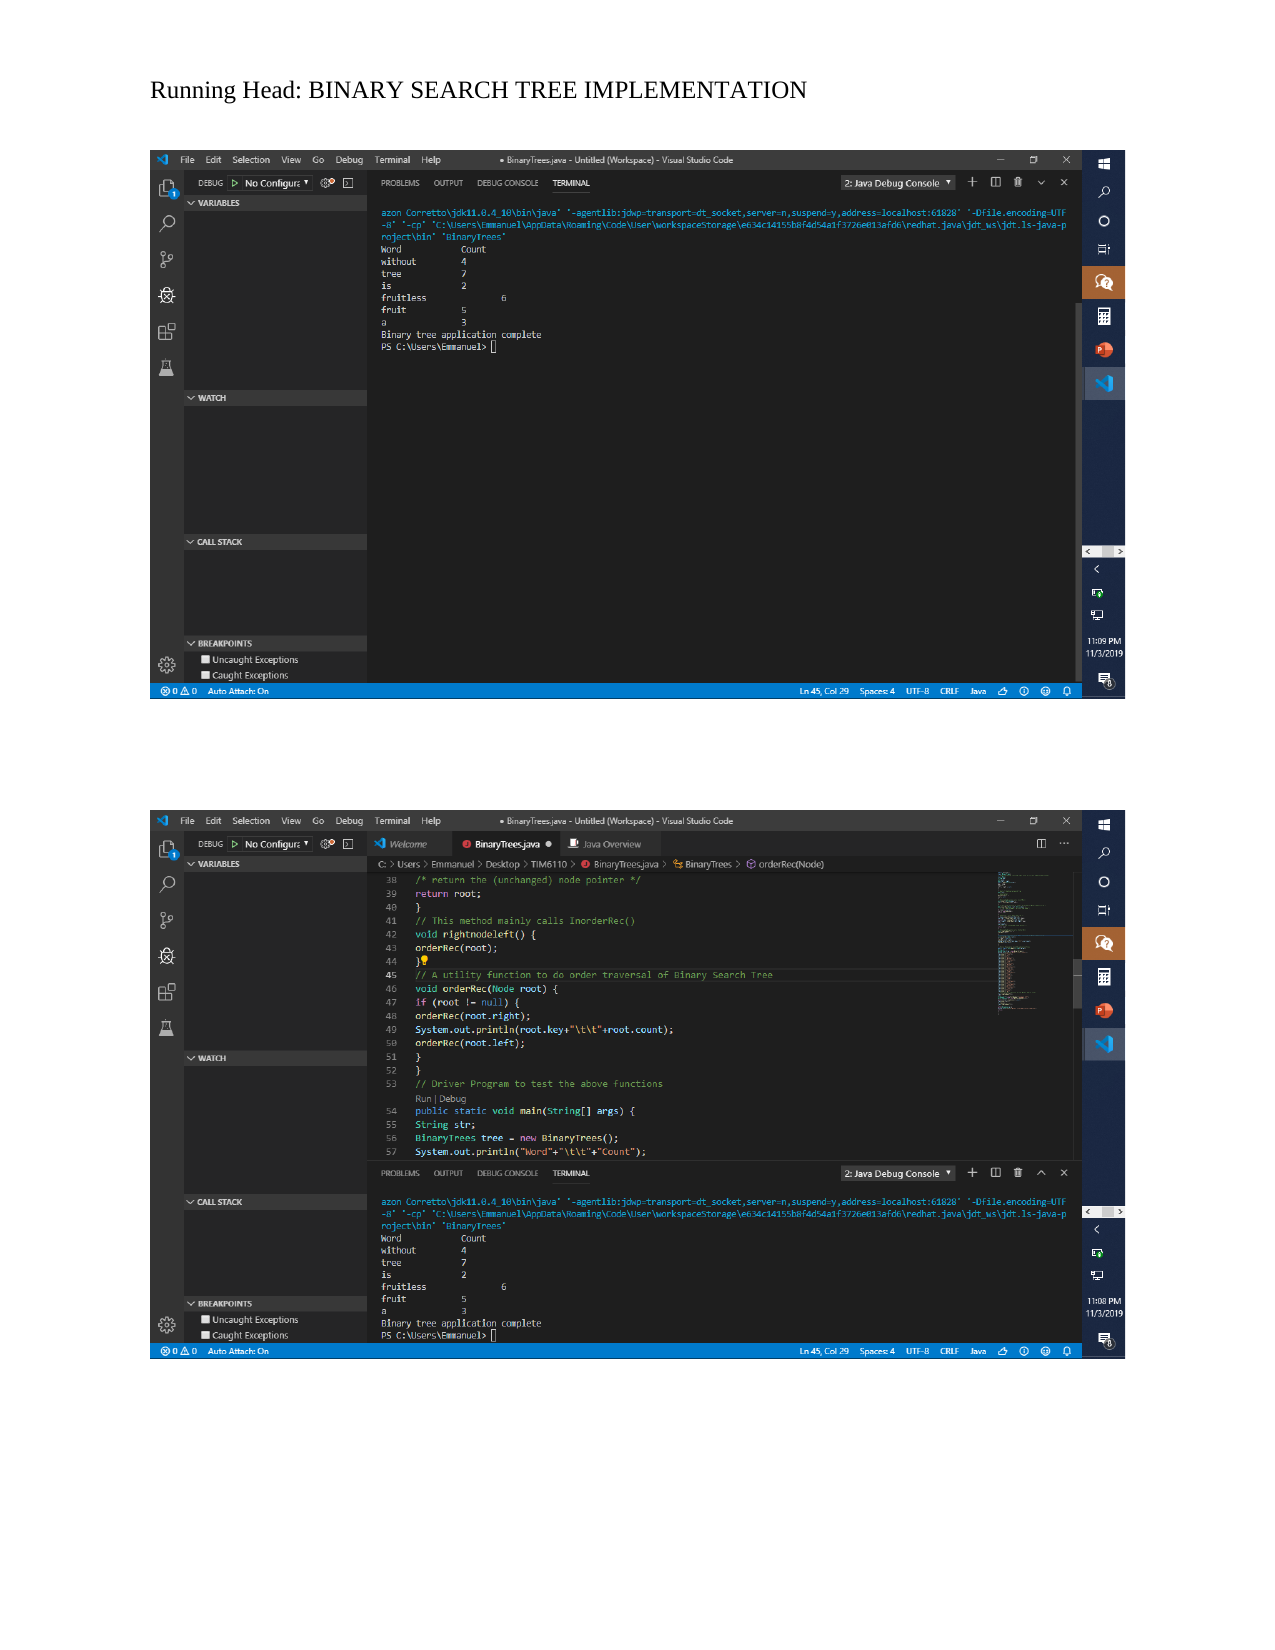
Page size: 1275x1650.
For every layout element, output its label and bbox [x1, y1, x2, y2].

picture [150, 150, 1125, 699]
picture [150, 810, 1125, 1359]
